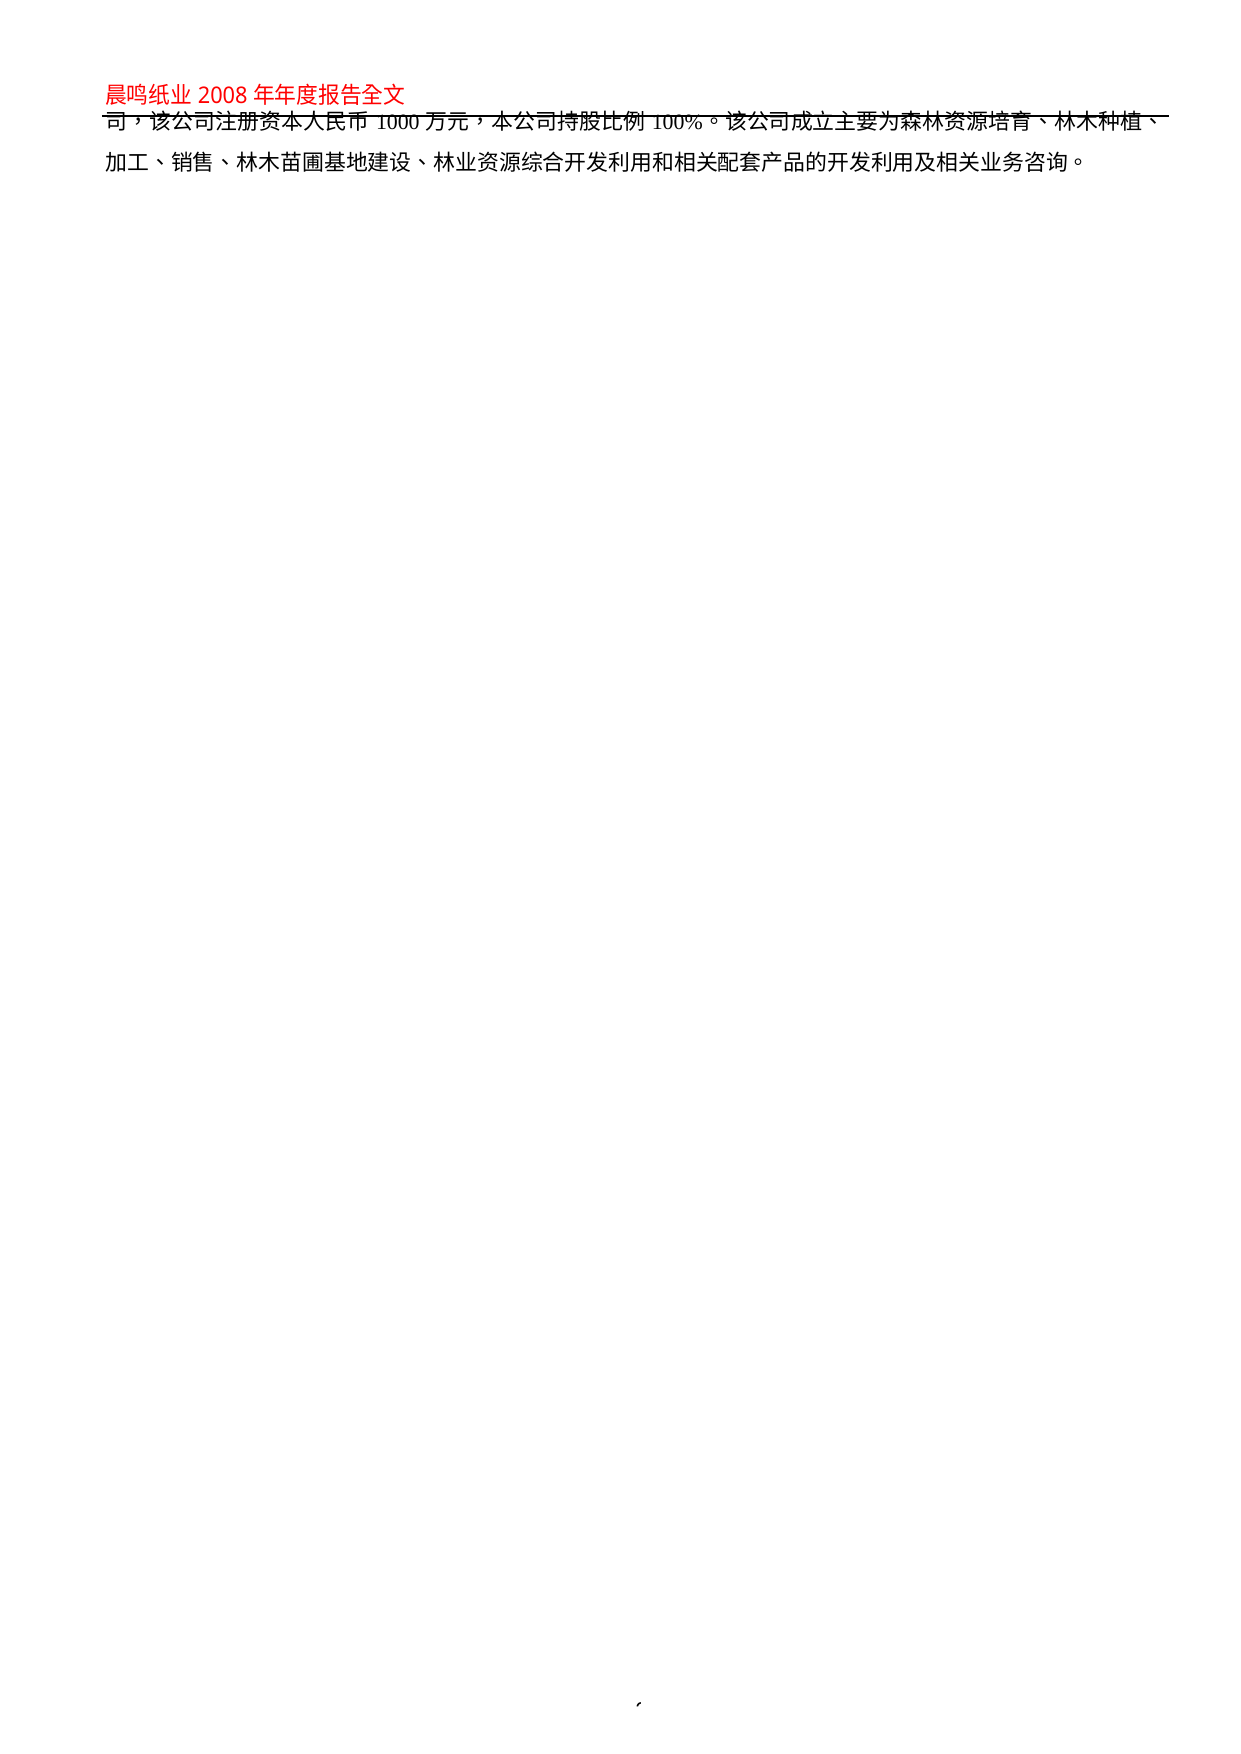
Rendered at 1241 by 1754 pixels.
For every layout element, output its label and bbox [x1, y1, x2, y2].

text [105, 106, 1166, 176]
